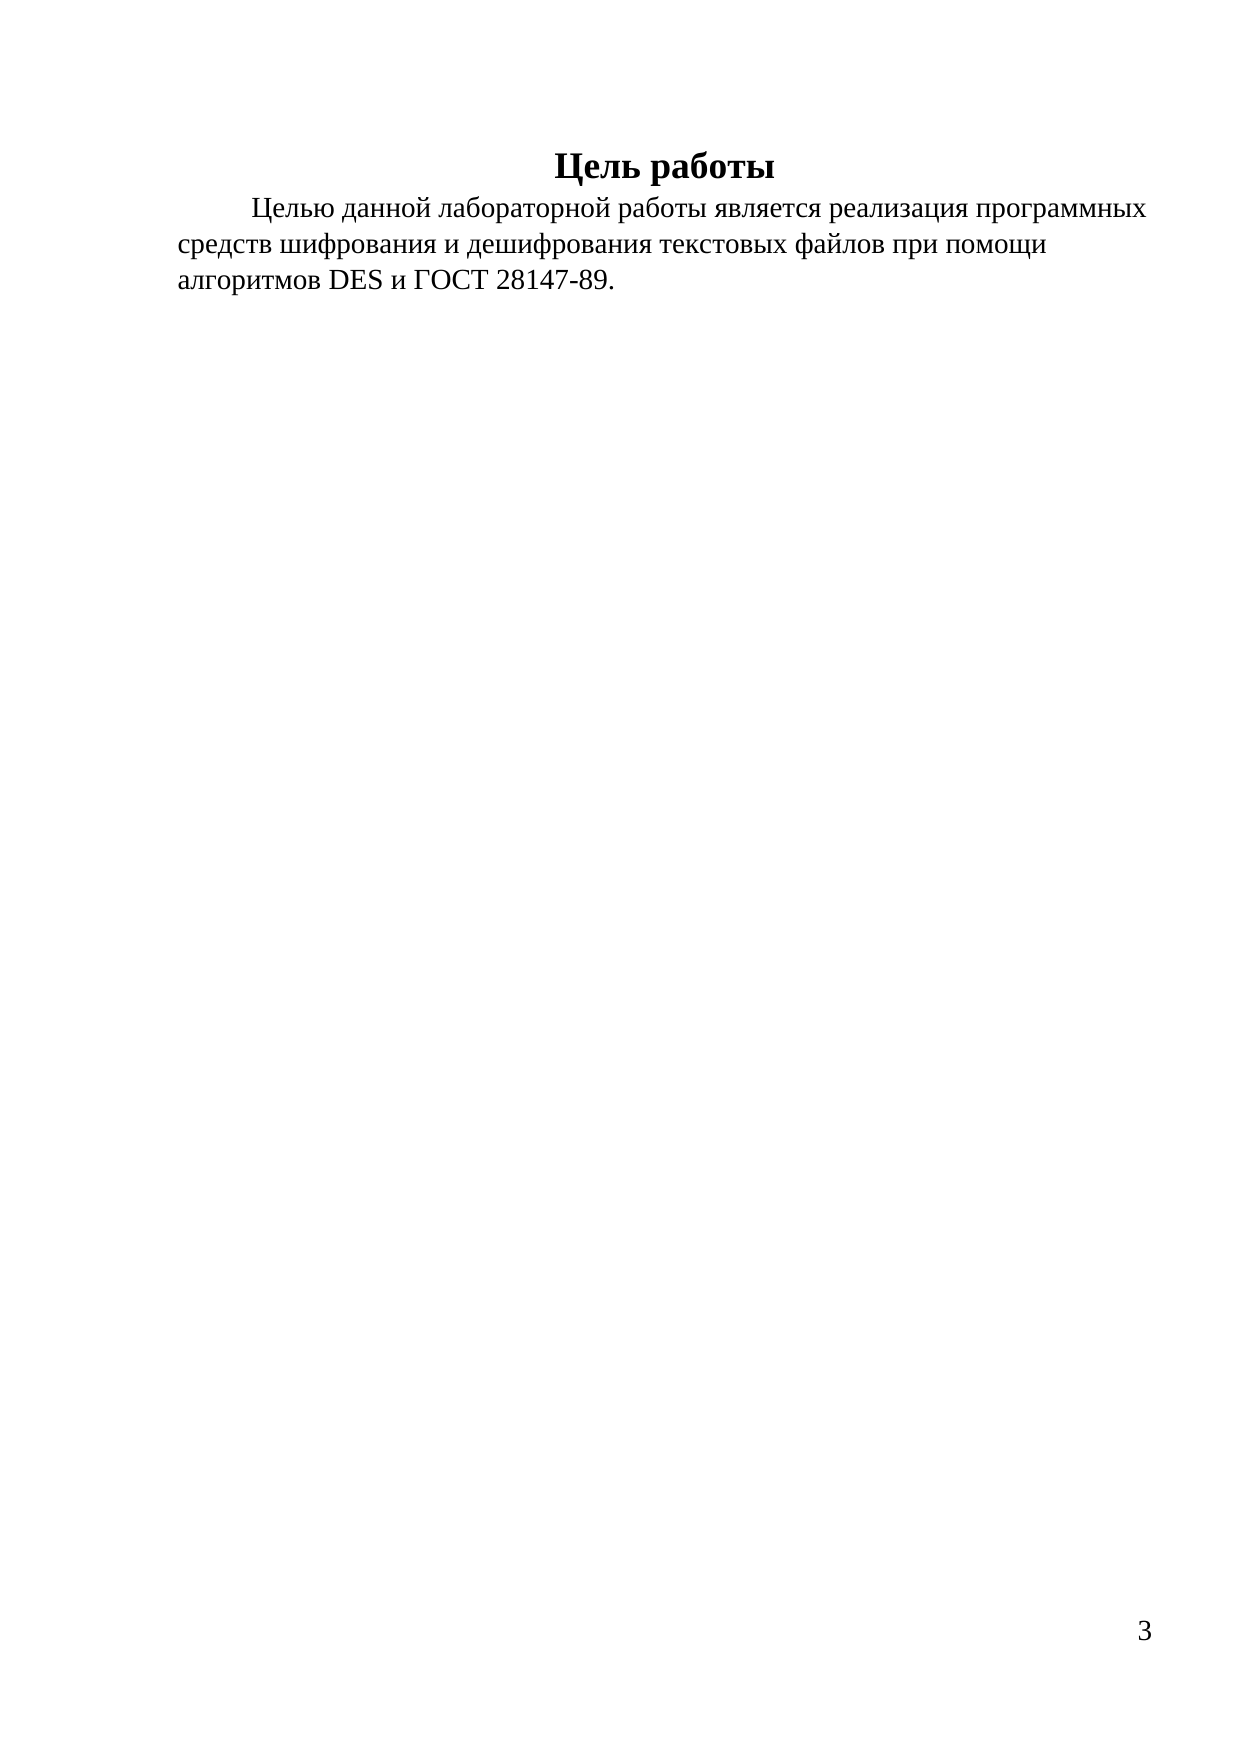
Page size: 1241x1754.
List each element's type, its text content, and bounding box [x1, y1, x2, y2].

text Целью данной лабораторной работы является реализация программных средств шифрования и дешифрования текстовых файлов при помощи алгоритмов DES и ГОСТ 28147-89. [177, 190, 1152, 296]
subtitle Цель работы [177, 143, 1152, 186]
